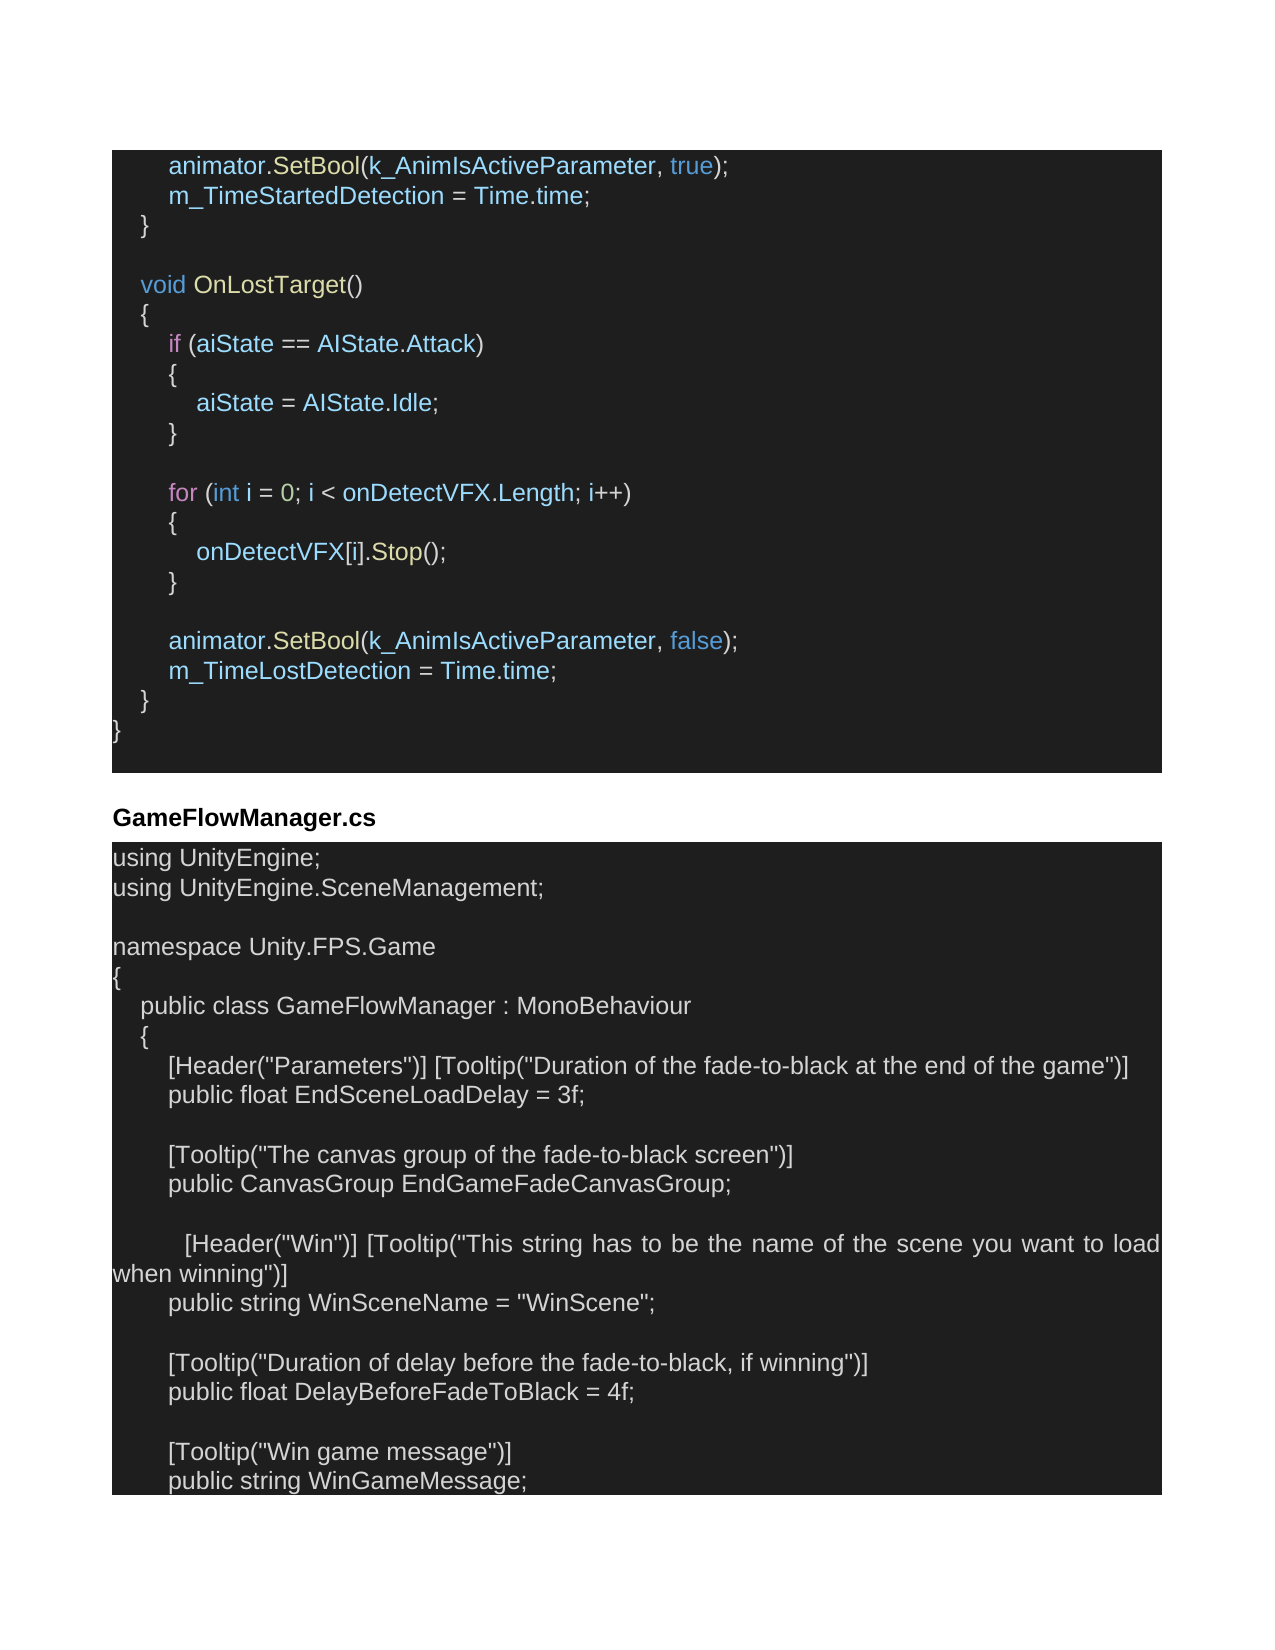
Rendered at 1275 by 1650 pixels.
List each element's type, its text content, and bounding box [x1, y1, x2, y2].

text [Header("Parameters")] [Tooltip("Duration of the fade-to-black at the end of the game")] [112, 1050, 1162, 1079]
text { [112, 298, 1162, 328]
text onDetectVFX[i].Stop(); [112, 536, 1162, 566]
text } [112, 209, 1162, 239]
text { [112, 961, 1162, 990]
subtitle GameFlowManager.cs [112, 803, 1162, 831]
text m_TimeLostDetection = Time.time; [112, 655, 1162, 684]
text for (int i = 0; i < onDetectVFX.Length; i++) [112, 477, 1162, 506]
text public string WinSceneName = "WinScene"; [112, 1287, 1162, 1317]
text [Header("Win")] [Tooltip("This string has to be the name of the scene you want to load when winning")] [112, 1228, 1162, 1287]
text } [112, 566, 1162, 595]
text [Tooltip("Win game message")] [112, 1436, 1162, 1465]
text { [112, 358, 1162, 387]
text namespace Unity.FPS.Game [112, 931, 1162, 961]
text using UnityEngine.SceneManagement; [112, 872, 1162, 901]
text if (aiState == AIState.Attack) [112, 328, 1162, 358]
text m_TimeStartedDetection = Time.time; [112, 180, 1162, 209]
text } [112, 417, 1162, 447]
text } [112, 684, 1162, 714]
text public float DelayBeforeFadeToBlack = 4f; [112, 1376, 1162, 1406]
text animator.SetBool(k_AnimIsActiveParameter, false); [112, 625, 1162, 655]
text using UnityEngine; [112, 842, 1162, 872]
text [Tooltip("Duration of delay before the fade-to-black, if winning")] [112, 1347, 1162, 1376]
text void OnLostTarget() [112, 269, 1162, 298]
text [Tooltip("The canvas group of the fade-to-black screen")] [112, 1139, 1162, 1168]
text { [112, 506, 1162, 536]
text public string WinGameMessage; [112, 1465, 1162, 1495]
text animator.SetBool(k_AnimIsActiveParameter, true); [112, 150, 1162, 180]
text public float EndSceneLoadDelay = 3f; [112, 1079, 1162, 1109]
text public CanvasGroup EndGameFadeCanvasGroup; [112, 1168, 1162, 1198]
text public class GameFlowManager : MonoBehaviour [112, 990, 1162, 1020]
text aiState = AIState.Idle; [112, 387, 1162, 417]
text { [112, 1020, 1162, 1050]
text } [112, 714, 1162, 744]
